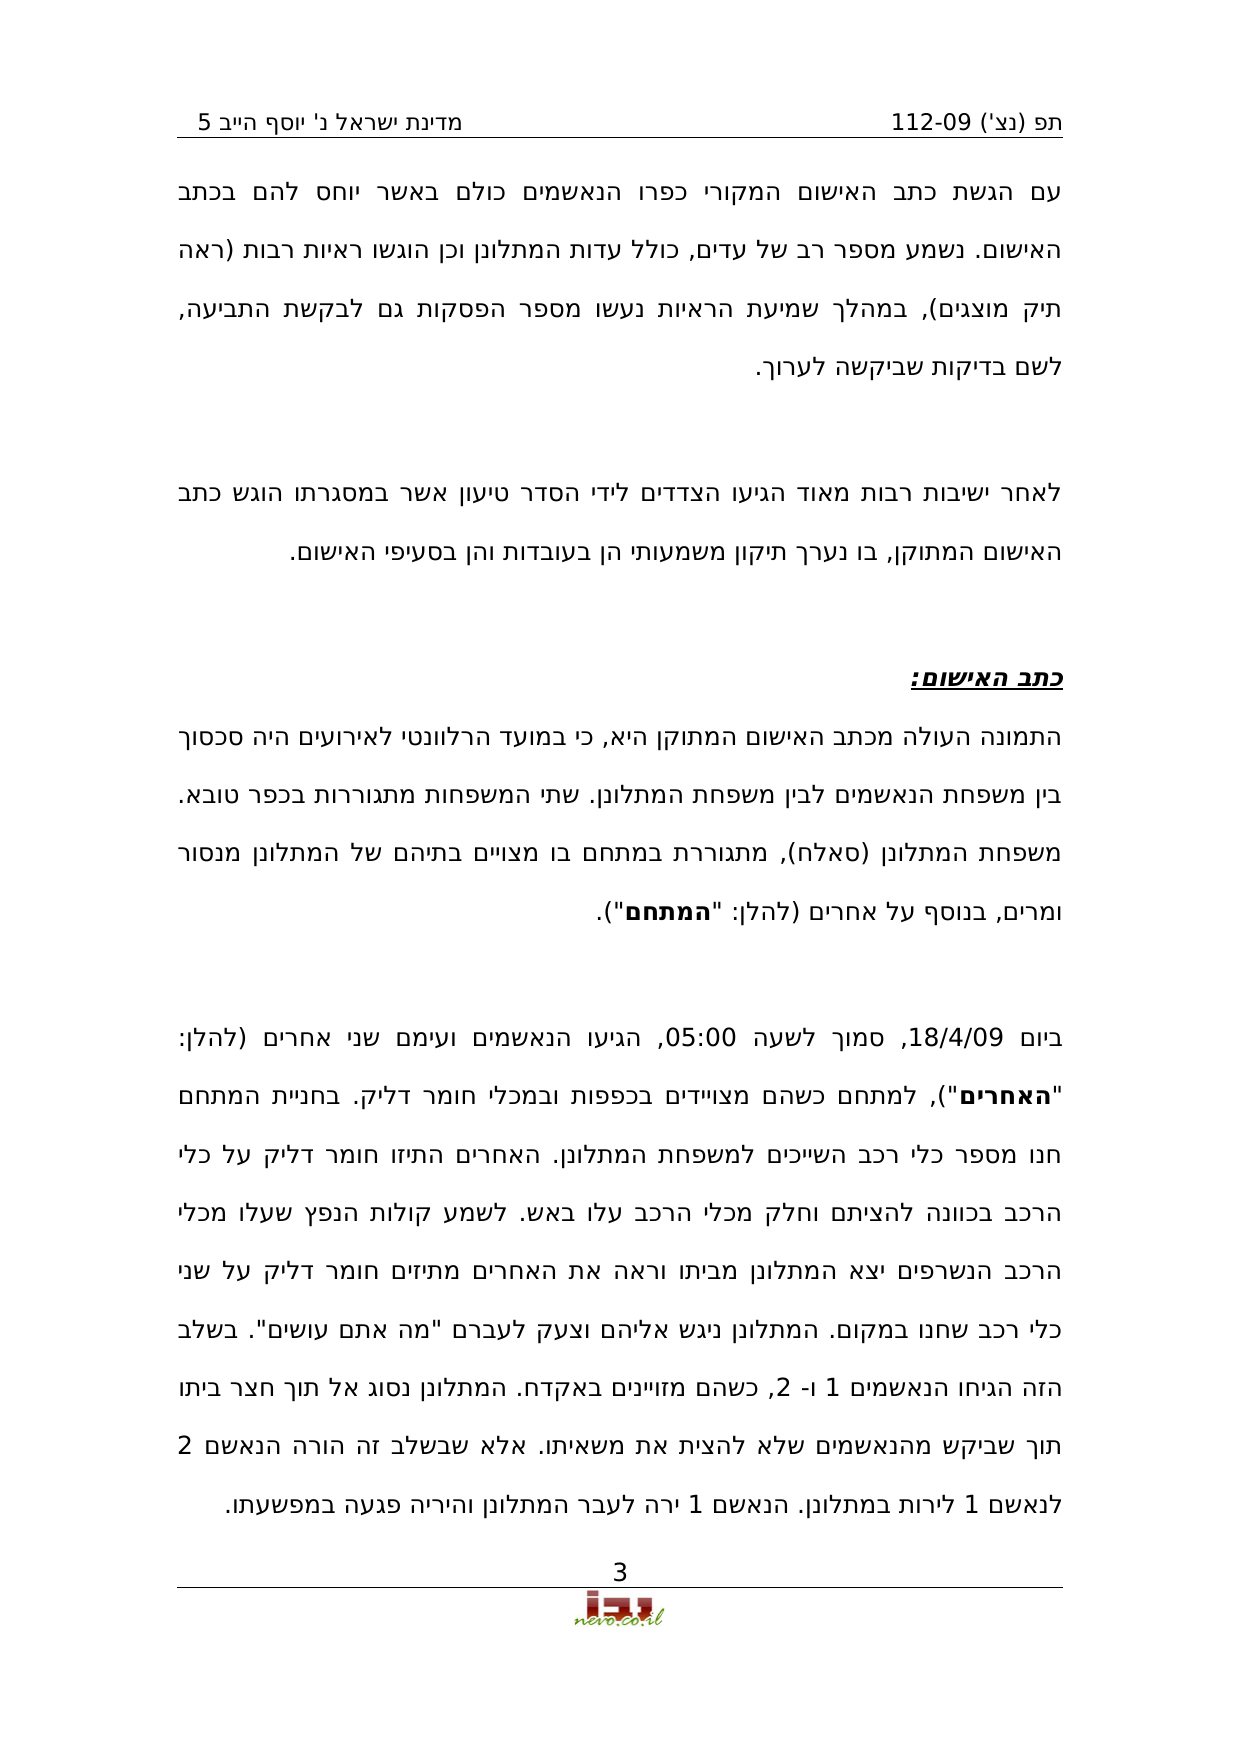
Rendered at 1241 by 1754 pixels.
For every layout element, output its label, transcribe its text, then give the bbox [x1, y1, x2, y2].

text ביום 18/4/09, סמוך לשעה 05:00, הגיעו הנאשמים ועימם שני אחרים (להלן: "האחרים"), למתחם כשהם מצויידים בכפפות ובמכלי חומר דליק. בחניית המתחם חנו מספר כלי רכב השייכים למשפחת המתלונן. האחרים התיזו חומר דליק על כלי הרכב בכוונה להציתם וחלק מכלי הרכב עלו באש. לשמע קולות הנפץ שעלו מכלי הרכב הנשרפים יצא המתלונן מביתו וראה את האחרים מתיזים חומר דליק על שני כלי רכב שחנו במקום. המתלונן ניגש אליהם וצעק לעברם "מה אתם עושים". בשלב הזה הגיחו הנאשמים 1 ו- 2, כשהם מזויינים באקדח. המתלונן נסוג אל תוך חצר ביתו תוך שביקש מהנאשמים שלא להצית את משאיתו. אלא שבשלב זה הורה הנאשם 2 לנאשם 1 לירות במתלונן. הנאשם 1 ירה לעבר המתלונן והיריה פגעה במפשעתו. [177, 1023, 1063, 1519]
text לאחר ישיבות רבות מאוד הגיעו הצדדים לידי הסדר טיעון אשר במסגרתו הוגש כתב האישום המתוקן, בו נערך תיקון משמעותי הן בעובדות והן בסעיפי האישום. [177, 479, 1063, 566]
text עם הגשת כתב האישום המקורי כפרו הנאשמים כולם באשר יוחס להם בכתב האישום. נשמע מספר רב של עדים, כולל עדות המתלונן וכן הוגשו ראיות רבות (ראה תיק מוצגים), במהלך שמיעת הראיות נעשו מספר הפסקות גם לבקשת התביעה, לשם בדיקות שביקשה לערוך. [177, 177, 1063, 381]
text כתב האישום: [177, 663, 1063, 693]
text התמונה העולה מכתב האישום המתוקן היא, כי במועד הרלוונטי לאירועים היה סכסוך בין משפחת הנאשמים לבין משפחת המתלונן. שתי המשפחות מתגוררות בכפר טובא. משפחת המתלונן (סאלח), מתגוררת במתחם בו מצויים בתיהם של המתלונן מנסור ומרים, בנוסף על אחרים (להלן: "המתחם"). [177, 722, 1063, 926]
picture [574, 1590, 666, 1627]
